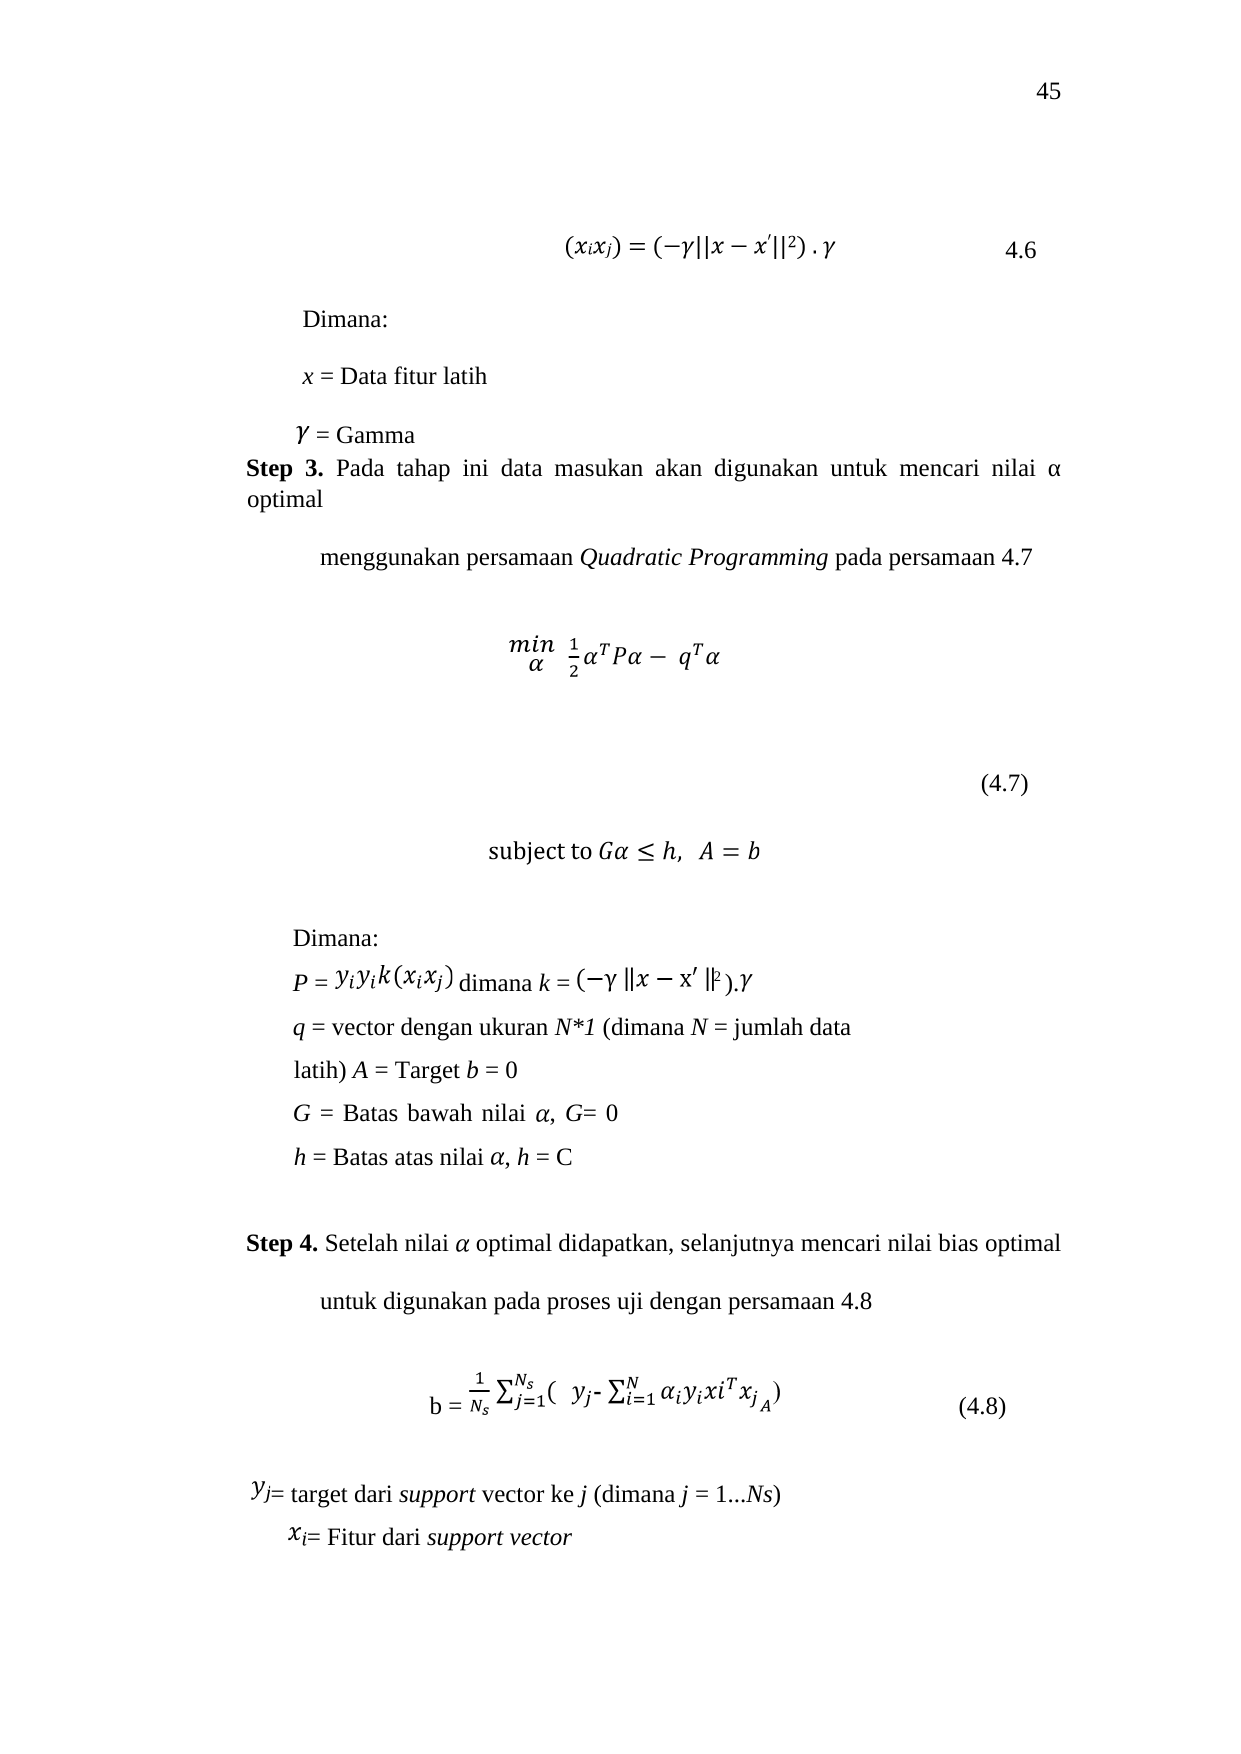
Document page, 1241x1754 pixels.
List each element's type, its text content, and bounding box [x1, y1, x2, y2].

text Dimana: [302, 304, 1062, 333]
picture [250, 1481, 271, 1503]
picture [295, 426, 310, 444]
picture [508, 635, 720, 677]
text = Fitur dari support vector [287, 1522, 1063, 1551]
picture [565, 233, 836, 259]
picture [455, 1238, 470, 1252]
text Dimana: [293, 923, 1062, 951]
text G = Batas bawah nilai , G= 0 h = Batas atas nilai , h = C [293, 1098, 618, 1170]
text (4.7) [235, 768, 1063, 797]
text = target dari support vector ke j (dimana j = 1...Ns) [250, 1479, 1062, 1508]
picture [739, 973, 753, 992]
text = Gamma [296, 420, 1062, 449]
picture [490, 1151, 505, 1165]
picture [535, 1108, 550, 1122]
picture [334, 964, 453, 992]
text Step 3. Pada tahap ini data masukan akan digunakan untuk mencari nilai α optimal [246, 453, 1062, 513]
picture [468, 1371, 780, 1415]
text Step 4. Setelah nilai optimal didapatkan, selanjutnya mencari nilai bias optimal untuk digunakan pada proses uji dengan persamaan 4.8 [246, 1228, 1062, 1315]
text q = vector dengan ukuran N*1 (dimana N = jumlah data latih) A = Target b = 0 [293, 1012, 910, 1084]
picture [287, 1527, 307, 1546]
text x = Data fitur latih [302, 361, 1062, 390]
picture [488, 840, 760, 865]
picture [576, 966, 714, 992]
text menggunakan persamaan Quadratic Programming pada persamaan 4.7 [320, 542, 1062, 570]
